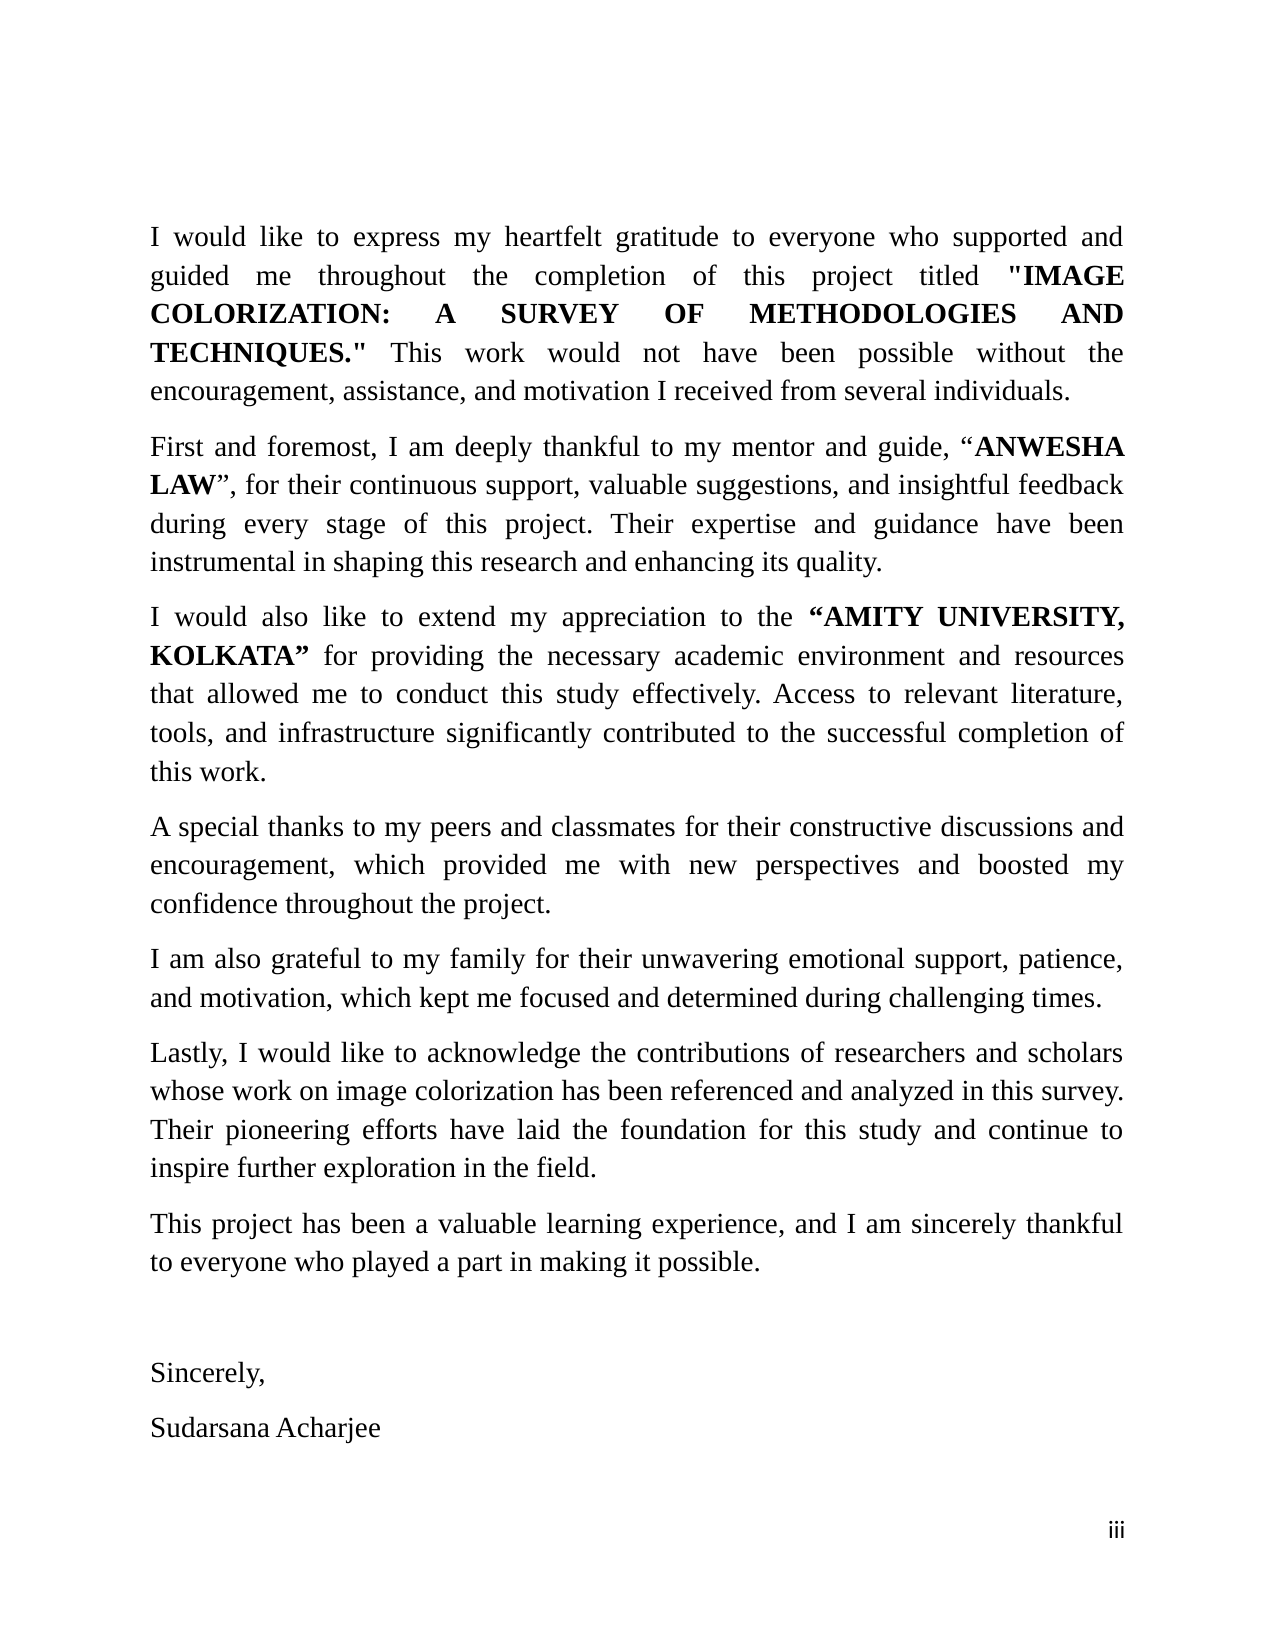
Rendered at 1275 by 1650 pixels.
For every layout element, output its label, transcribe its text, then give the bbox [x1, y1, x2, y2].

text Sudarsana Acharjee [150, 1410, 1125, 1443]
text Lastly, I would like to acknowledge the contributions of researchers and scholars whose work on image colorization has been referenced and analyzed in this survey. Their pioneering efforts have laid the foundation for this study and continue to inspire further exploration in the field. [150, 1035, 1125, 1184]
text I am also grateful to my family for their unwavering emotional support, patience, and motivation, which kept me focused and determined during challenging times. [150, 941, 1125, 1013]
text I would like to express my heartfelt gratitude to everyone who supported and guided me throughout the completion of this project titled "IMAGE COLORIZATION: A SURVEY OF METHODOLOGIES AND TECHNIQUES." This work would not have been possible without the encouragement, assistance, and motivation I received from several individuals. [150, 219, 1125, 407]
text Sincerely, [150, 1355, 1125, 1388]
text First and foremost, I am deeply thankful to my mentor and guide, “ANWESHA LAW”, for their continuous support, valuable suggestions, and insightful feedback during every stage of this project. Their expertise and guidance have been instrumental in shaping this research and enhancing its quality. [150, 429, 1125, 578]
text I would also like to extend my appreciation to the “AMITY UNIVERSITY, KOLKATA” for providing the necessary academic environment and resources that allowed me to conduct this study effectively. Access to relevant literature, tools, and infrastructure significantly contributed to the successful completion of this work. [150, 599, 1125, 787]
text This project has been a valuable learning experience, and I am sincerely thankful to everyone who played a part in making it possible. [150, 1206, 1125, 1278]
text A special thanks to my peers and classmates for their constructive discussions and encouragement, which provided me with new perspectives and boosted my confidence throughout the project. [150, 809, 1125, 919]
